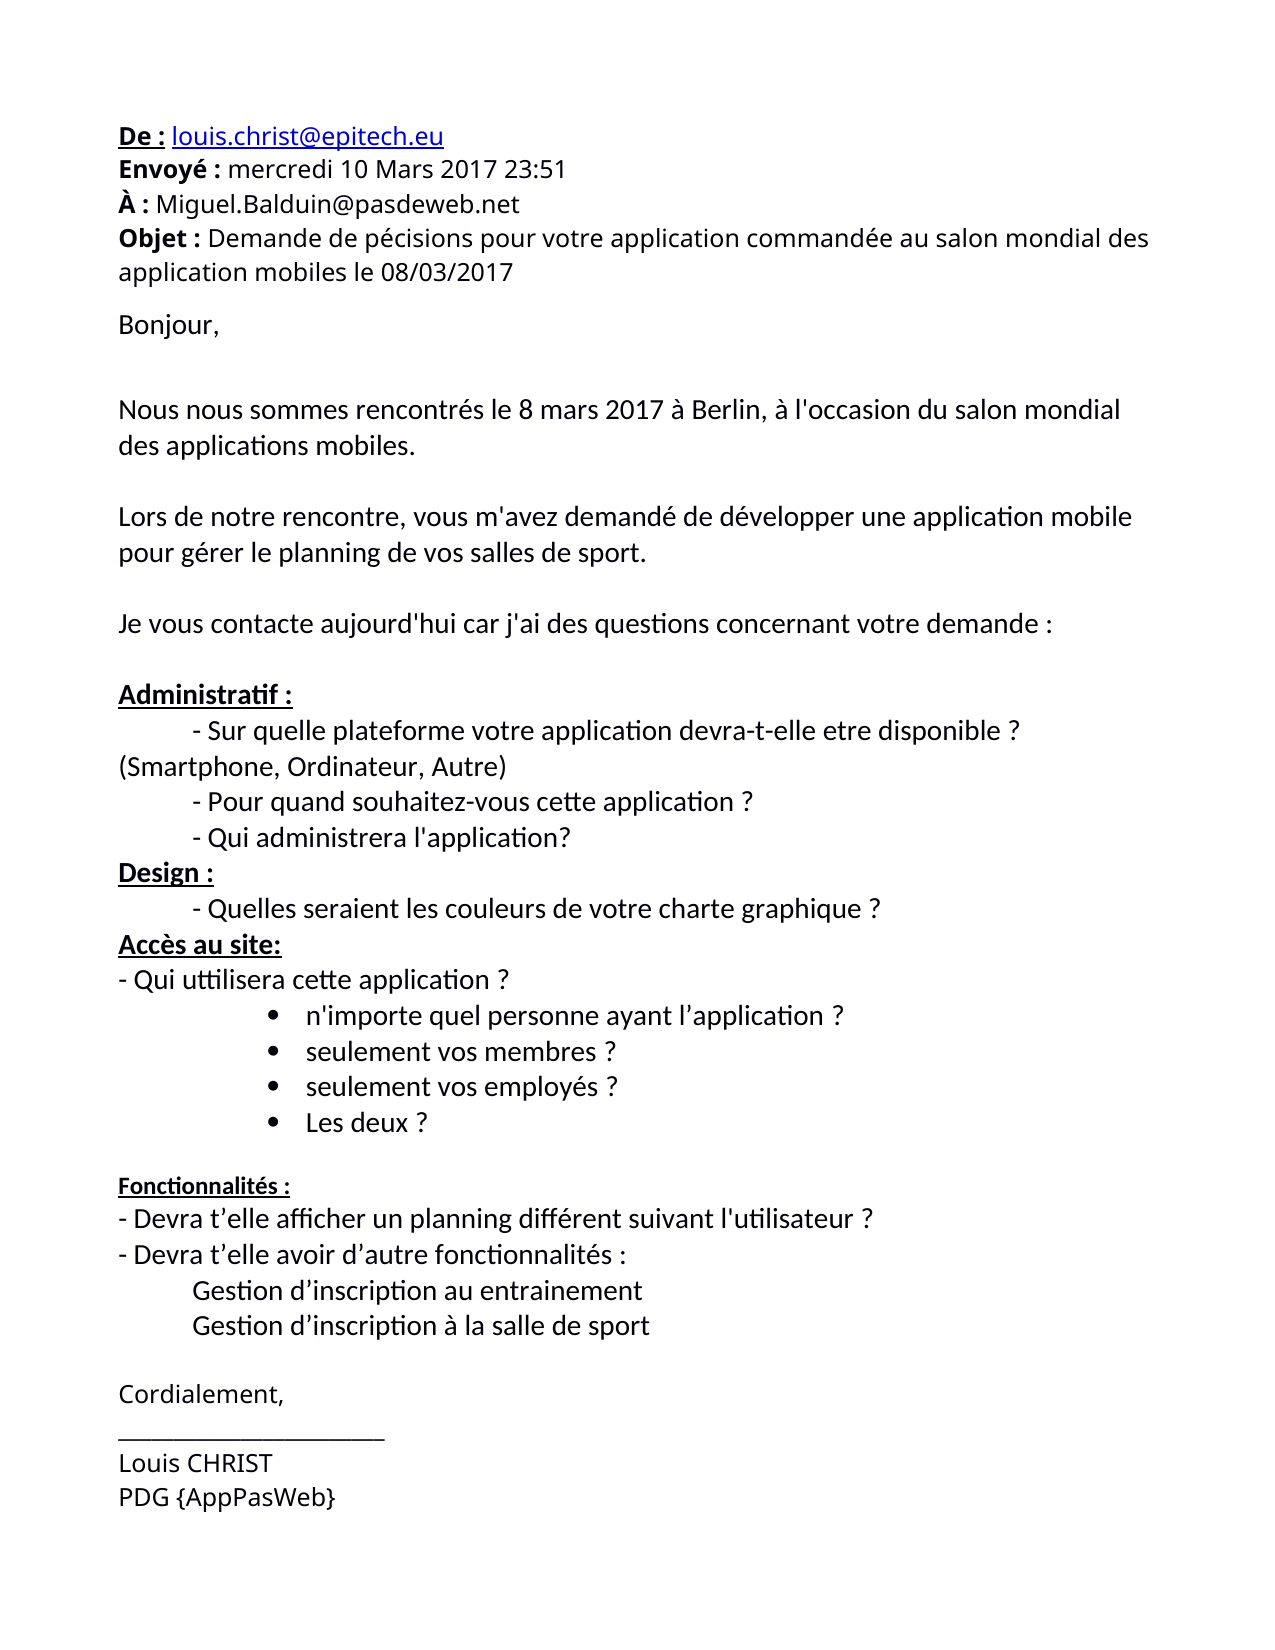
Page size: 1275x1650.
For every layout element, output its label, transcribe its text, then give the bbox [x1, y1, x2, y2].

text - Qui uttilisera cette application ? [118, 961, 1157, 997]
text Je vous contacte aujourd'hui car j'ai des questions concernant votre demande : [118, 605, 1157, 641]
text Administratif : [118, 676, 1157, 712]
text ________________________ [118, 1411, 1157, 1445]
text Louis CHRIST [118, 1445, 1157, 1479]
text Fonctionnalités : [118, 1170, 1157, 1201]
text Design : [118, 854, 1157, 890]
text - Quelles seraient les couleurs de votre charte graphique ? [118, 890, 1157, 926]
list seulement vos employés ? [268, 1068, 1157, 1104]
text Envoyé : mercredi 10 Mars 2017 23:51 [118, 152, 1157, 186]
text - Sur quelle plateforme votre application devra-t-elle etre disponible ? (Smartphone, Ordinateur, Autre) [118, 712, 1157, 783]
text - Devra t’elle avoir d’autre fonctionnalités : [118, 1236, 1157, 1272]
text Bonjour, [118, 313, 1157, 340]
text Lors de notre rencontre, vous m'avez demandé de développer une application mobile pour gérer le planning de vos salles de sport. [118, 498, 1157, 569]
text Objet : Demande de pécisions pour votre application commandée au salon mondial des application mobiles le 08/03/2017 [118, 220, 1157, 288]
text Cordialement, [118, 1377, 1157, 1411]
list Les deux ? [268, 1104, 1157, 1139]
text À : Miguel.Balduin@pasdeweb.net [118, 186, 1157, 220]
text Accès au site: [118, 926, 1157, 961]
text Gestion d’inscription au entrainement [118, 1272, 1157, 1307]
text Nous nous sommes rencontrés le 8 mars 2017 à Berlin, à l'occasion du salon mondial des applications mobiles. [118, 391, 1157, 463]
list n'importe quel personne ayant l’application ? [268, 997, 1157, 1033]
text Gestion d’inscription à la salle de sport [118, 1307, 1157, 1343]
text - Pour quand souhaitez-vous cette application ? [118, 783, 1157, 819]
text PDG {AppPasWeb} [118, 1479, 1157, 1513]
text - Qui administrera l'application? [118, 819, 1157, 854]
text - Devra t’elle afficher un planning différent suivant l'utilisateur ? [118, 1201, 1157, 1236]
text De : louis.christ@epitech.eu [118, 118, 1157, 152]
list seulement vos membres ? [268, 1033, 1157, 1068]
